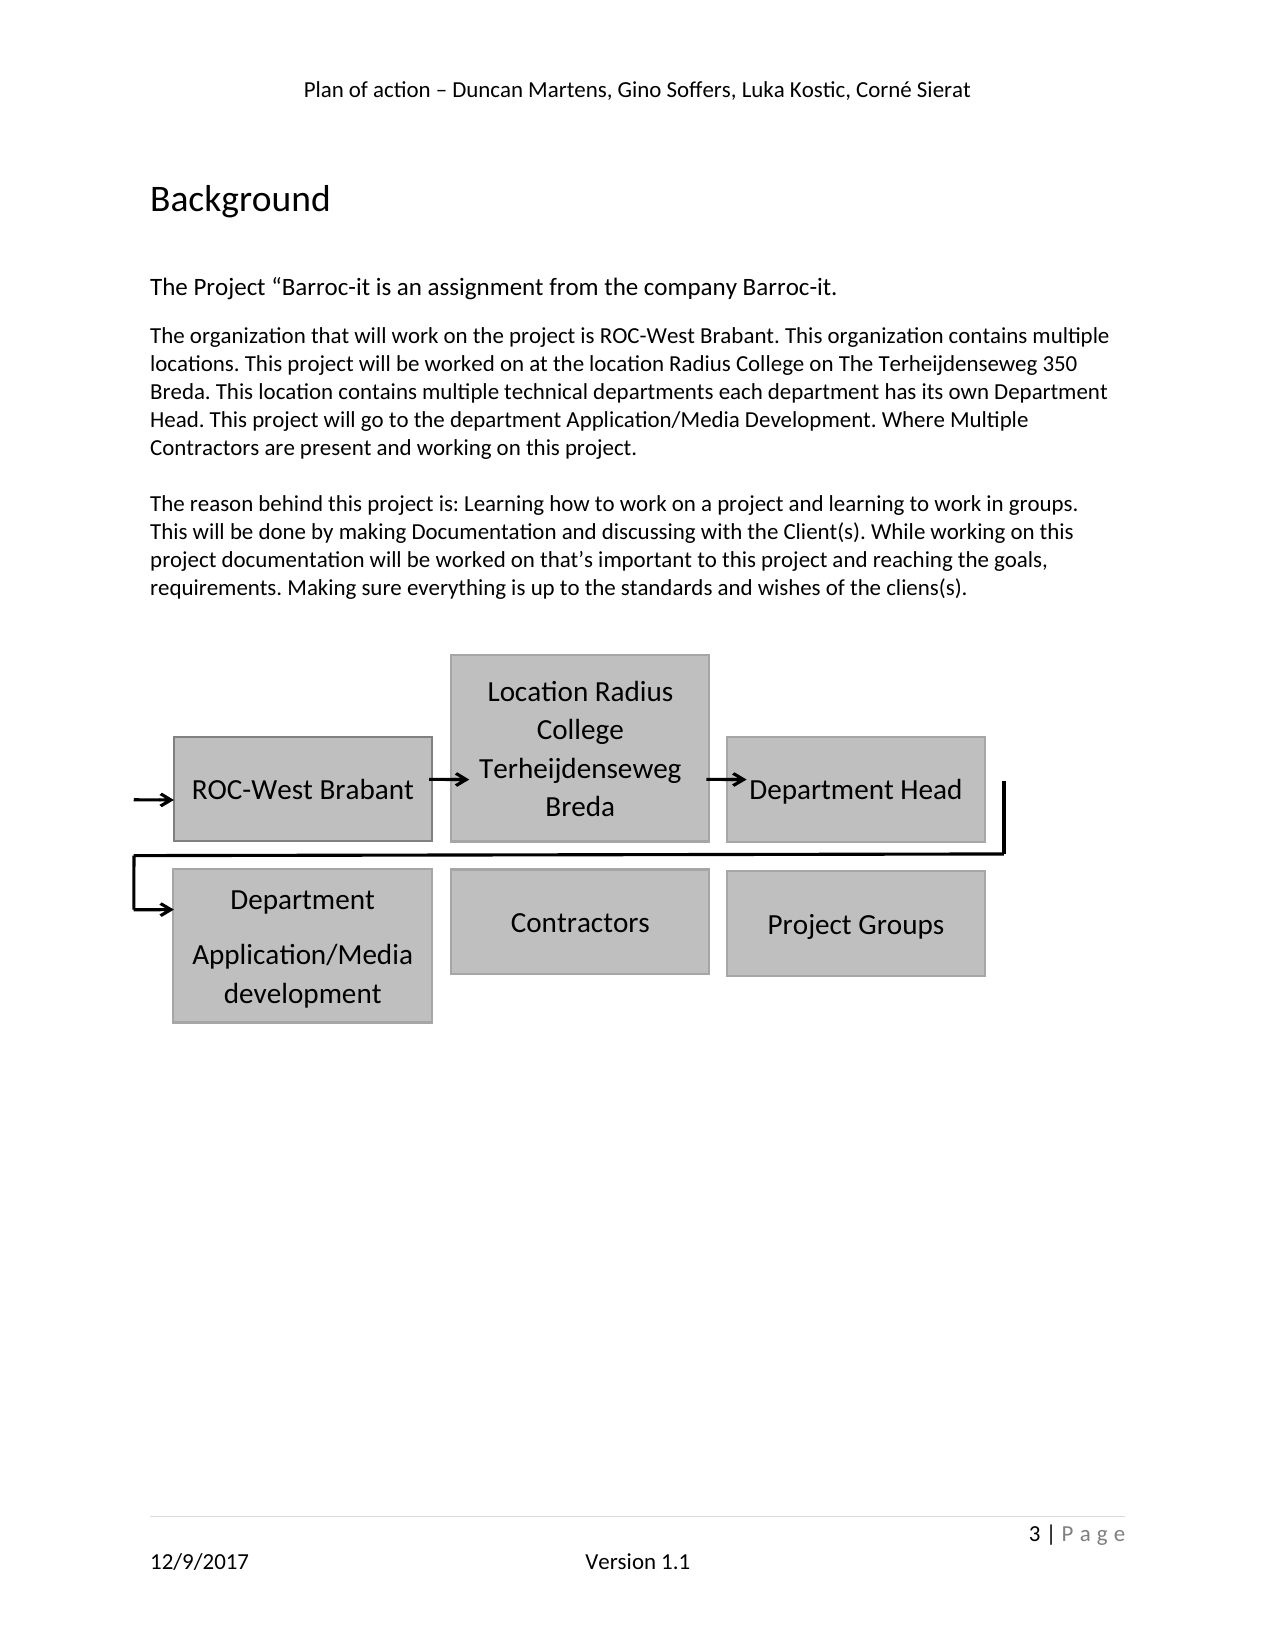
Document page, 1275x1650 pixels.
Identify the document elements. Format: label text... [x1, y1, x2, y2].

text The organization that will work on the project is ROC-West Brabant. This organization contains multiple locations. This project will be worked on at the location Radius College on The Terheijdenseweg 350 Breda. This location contains multiple technical departments each department has its own Department Head. This project will go to the department Application/Media Development. Where Multiple Contractors are present and working on this project. [150, 321, 1125, 461]
subtitle Background [150, 175, 1125, 221]
text The reason behind this project is: Learning how to work on a project and learning to work in groups. This will be done by making Documentation and discussing with the Client(s). While working on this project documentation will be worked on that’s important to this project and reaching the goals, requirements. Making sure everything is up to the standards and wishes of the cliens(s). [150, 489, 1125, 601]
text The Project “Barroc-it is an assignment from the company Barroc-it. [150, 271, 1125, 302]
